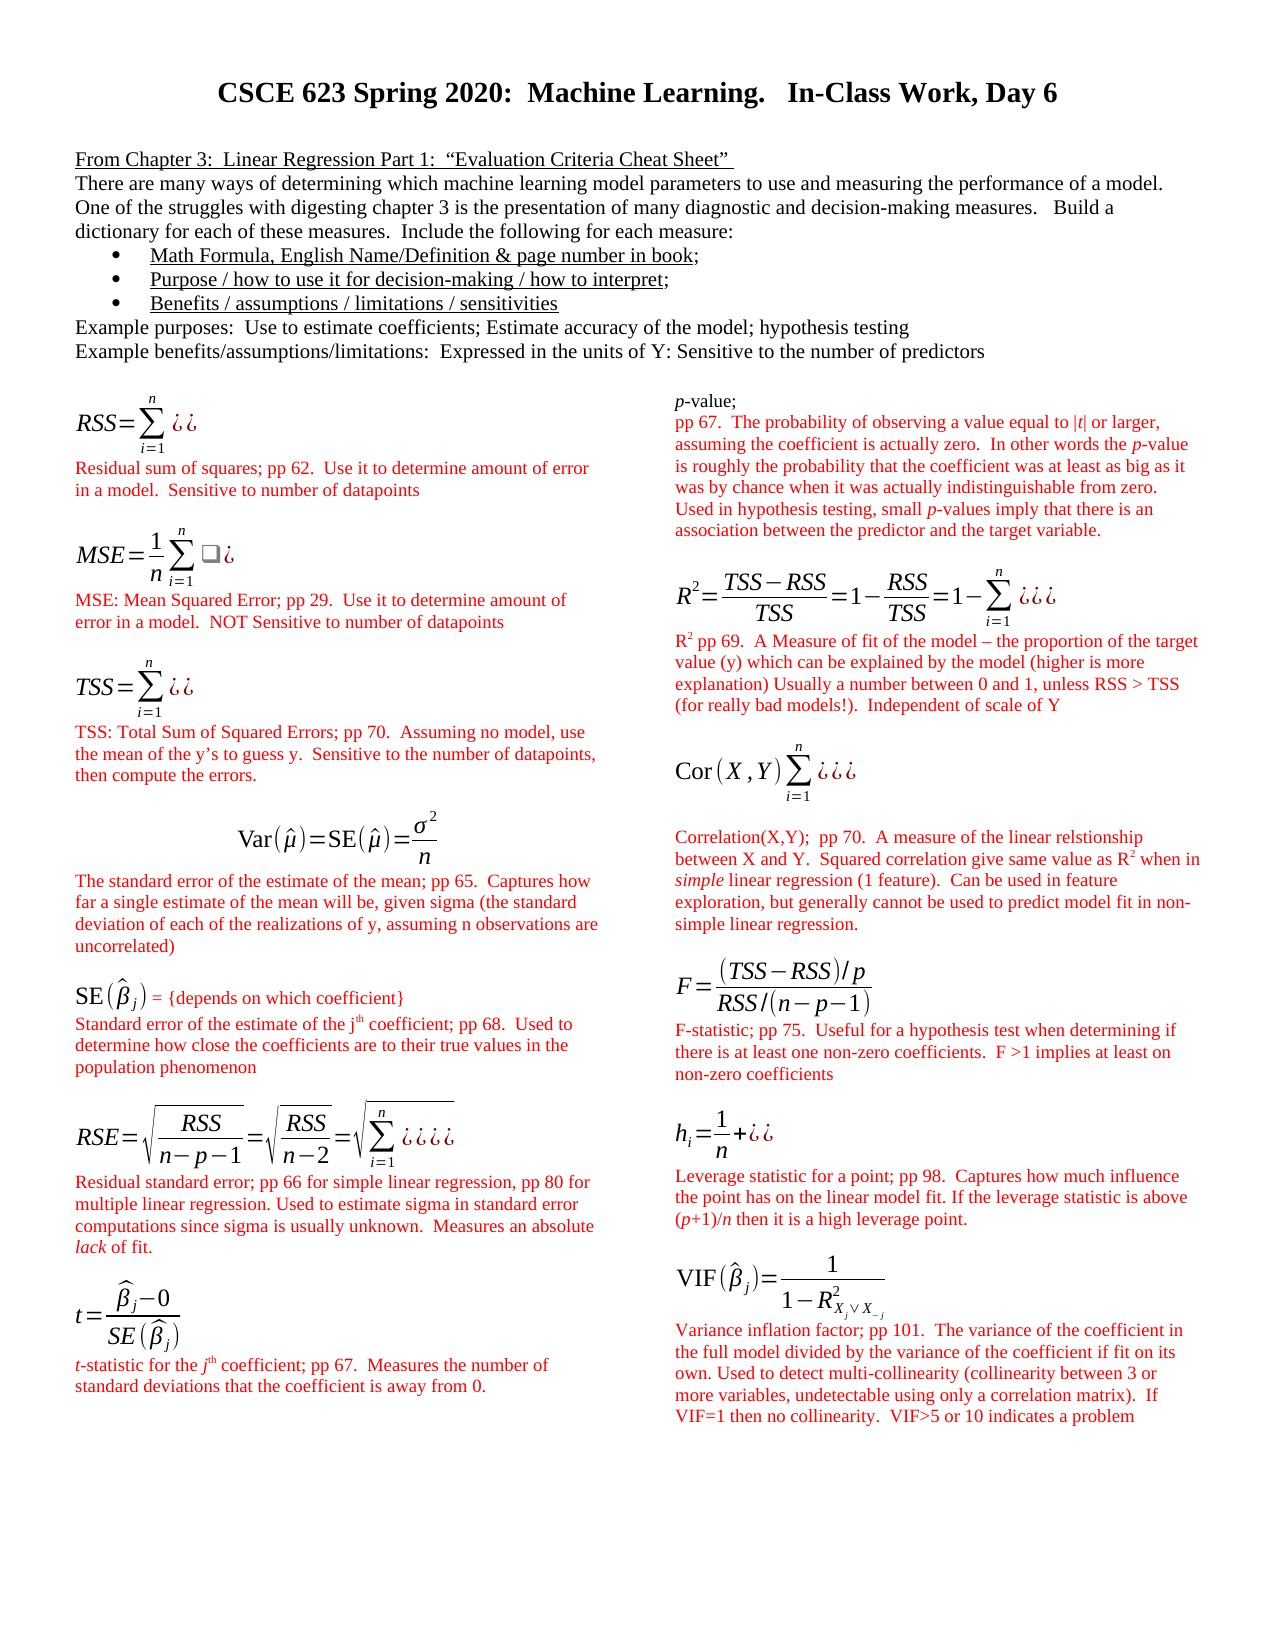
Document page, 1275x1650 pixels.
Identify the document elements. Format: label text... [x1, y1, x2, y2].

text TSS: Total Sum of Squared Errors; pp 70. Assuming no model, use the mean of the y’s to guess y. Sensitive to the number of datapoints, then compute the errors. [75, 721, 600, 786]
text pp 67. The probability of observing a value equal to |t| or larger, assuming the coefficient is actually zero. In other words the p-value is roughly the probability that the coefficient was at least as big as it was by chance when it was actually indistinguishable from zero. Used in hypothesis testing, small p-values imply that there is an association between the predictor and the target variable. [675, 411, 1200, 541]
text Example benefits/assumptions/limitations: Expressed in the units of Y: Sensitive to the number of predictors [75, 339, 1200, 363]
text Residual sum of squares; pp 62. Use it to determine amount of error in a model. Sensitive to number of datapoints [75, 457, 600, 500]
text Correlation(X,Y); pp 70. A measure of the linear relstionship between X and Y. Squared correlation give same value as R2 when in simple linear regression (1 feature). Can be used in feature exploration, but generally cannot be used to predict model fit in non-simple linear regression. [675, 826, 1200, 934]
text MSE: Mean Squared Error; pp 29. Use it to determine amount of error in a model. NOT Sensitive to number of datapoints [75, 589, 600, 632]
text R2 pp 69. A Measure of fit of the model – the proportion of the target value (y) which can be explained by the model (higher is more explanation) Usually a number between 0 and 1, unless RSS > TSS (for really bad models!). Independent of scale of Y [675, 629, 1200, 716]
text F-statistic; pp 75. Useful for a hypothesis test when determining if there is at least one non-zero coefficients. F >1 implies at least on non-zero coefficients [675, 1019, 1200, 1084]
list Benefits / assumptions / limitations / sensitivities [112, 291, 1200, 315]
text Example purposes: Use to estimate coefficients; Estimate accuracy of the model; hypothesis testing [75, 315, 1200, 339]
text There are many ways of determining which machine learning model parameters to use and measuring the performance of a model. One of the struggles with digesting chapter 3 is the presentation of many diagnostic and decision-making measures. Build a dictionary for each of these measures. Include the following for each measure: [75, 171, 1200, 243]
text p-value; [675, 390, 1200, 411]
text t-statistic for the jth coefficient; pp 67. Measures the number of standard deviations that the coefficient is away from 0. [75, 1353, 600, 1397]
text Residual standard error; pp 66 for simple linear regression, pp 80 for multiple linear regression. Used to estimate sigma in standard error computations since sigma is usually unknown. Measures an absolute lack of fit. [75, 1171, 600, 1258]
text = {depends on which coefficient} [75, 978, 600, 1013]
text Standard error of the estimate of the jth coefficient; pp 68. Used to determine how close the coefficients are to their true values in the population phenomenon [75, 1013, 600, 1077]
list Purpose / how to use it for decision-making / how to interpret; [112, 267, 1200, 291]
text The standard error of the estimate of the mean; pp 65. Captures how far a single estimate of the mean will be, given sigma (the standard deviation of each of the realizations of y, assuming n observations are uncorrelated) [75, 870, 600, 956]
list Math Formula, English Name/Definition & page number in book; [112, 243, 1200, 267]
text CSCE 623 Spring 2020: Machine Learning. In-Class Work, Day 6 [75, 75, 1200, 108]
text From Chapter 3: Linear Regression Part 1: “Evaluation Criteria Cheat Sheet” [75, 147, 1200, 171]
text Leverage statistic for a point; pp 98. Captures how much influence the point has on the linear model fit. If the leverage statistic is above (p+1)/n then it is a high leverage point. [675, 1164, 1200, 1229]
text Variance inflation factor; pp 101. The variance of the coefficient in the full model divided by the variance of the coefficient if fit on its own. Used to detect multi-collinearity (collinearity between 3 or more variables, undetectable using only a correlation matrix). If VIF=1 then no collinearity. VIF>5 or 10 indicates a problem [675, 1319, 1200, 1427]
